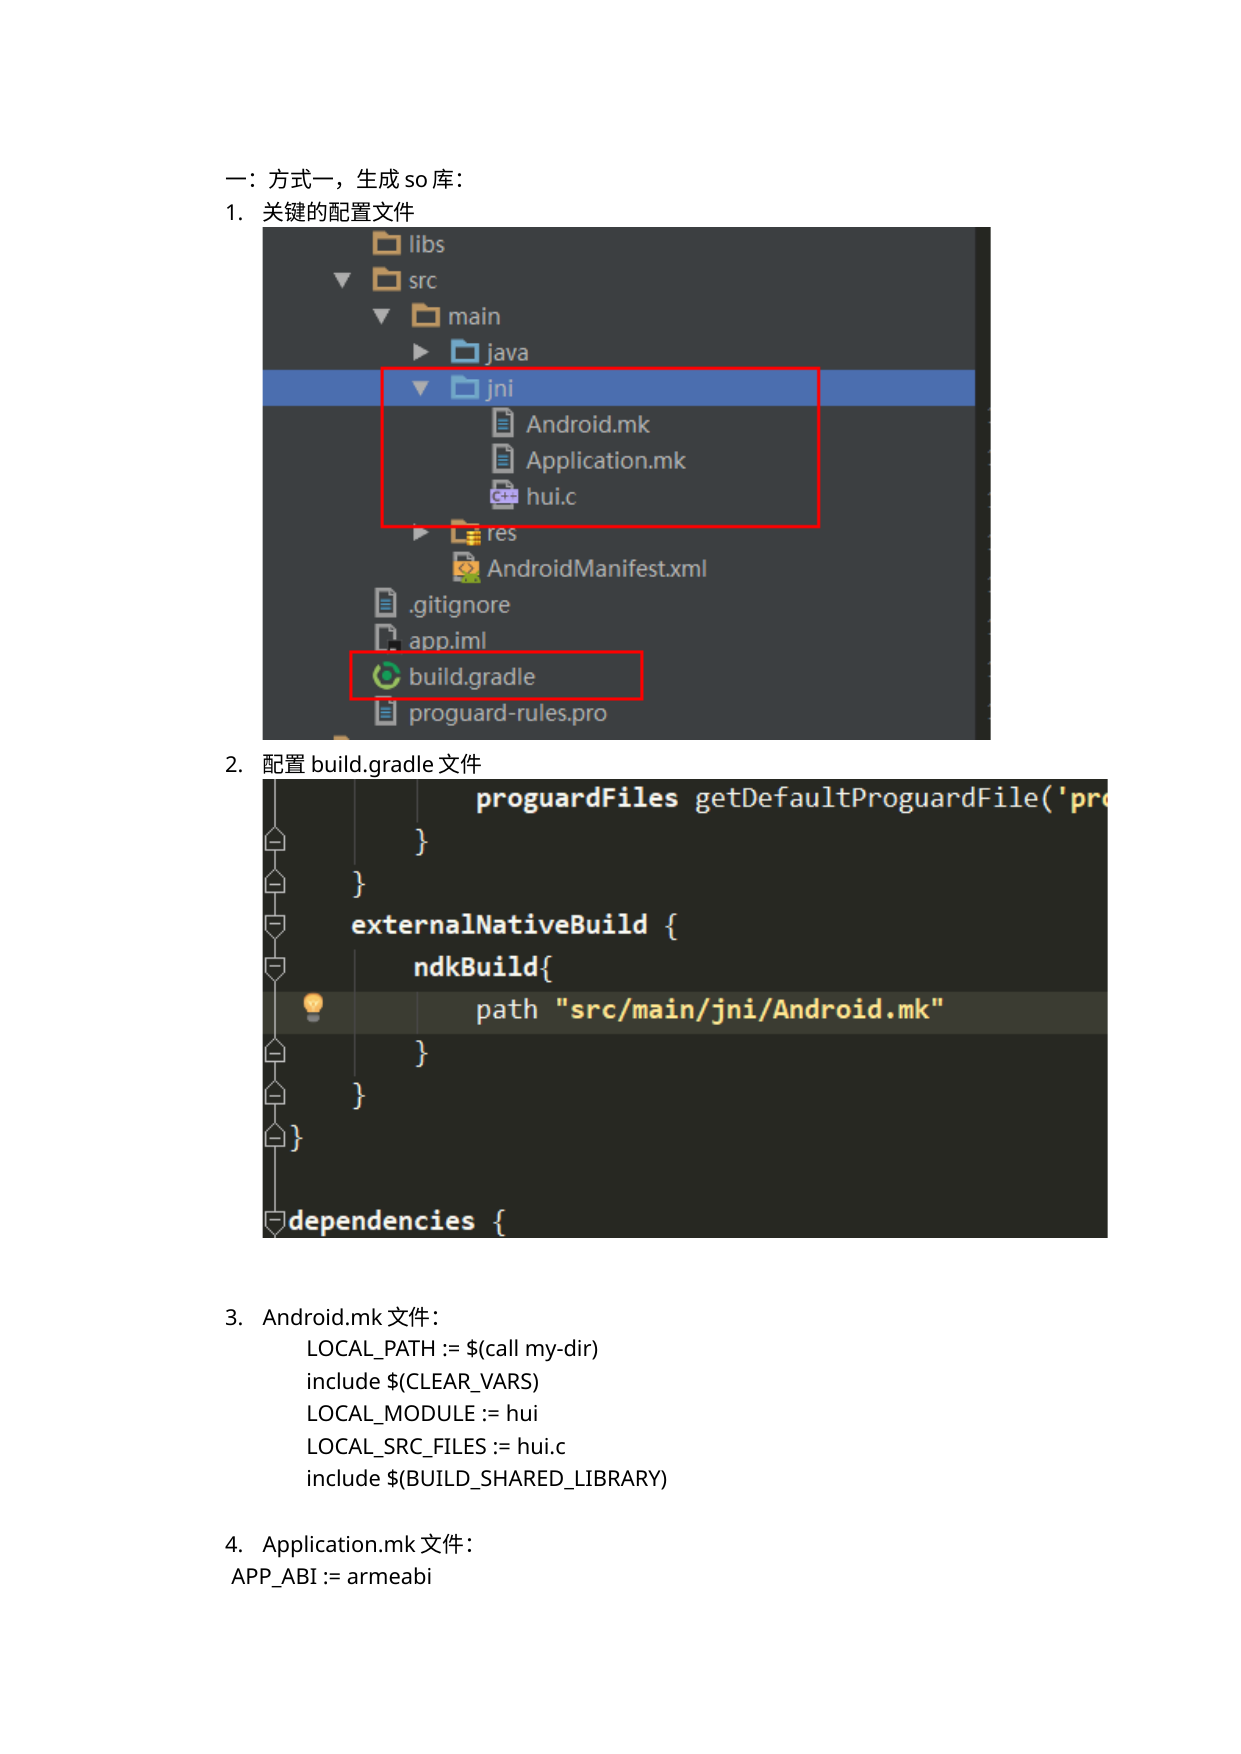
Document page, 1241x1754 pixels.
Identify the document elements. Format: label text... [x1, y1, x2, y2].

text APP_ABI := armeabi [187, 1559, 1053, 1592]
picture [262, 227, 991, 740]
list LOCAL_SRC_FILES := hui.c [262, 1429, 1053, 1462]
list 关键的配置文件 [225, 194, 1053, 227]
list LOCAL_PATH := $(call my-dir) [262, 1332, 1053, 1364]
picture [262, 779, 1108, 1238]
list LOCAL_MODULE := hui [262, 1397, 1053, 1429]
list include $(CLEAR_VARS) [262, 1364, 1053, 1397]
list 配置build.gradle文件 [225, 747, 1053, 779]
list include $(BUILD_SHARED_LIBRARY) [294, 1462, 1053, 1494]
list Application.mk文件： [225, 1527, 1053, 1559]
list Android.mk文件： [225, 1299, 1053, 1332]
list 一：方式一，生成so库： [225, 162, 1053, 194]
